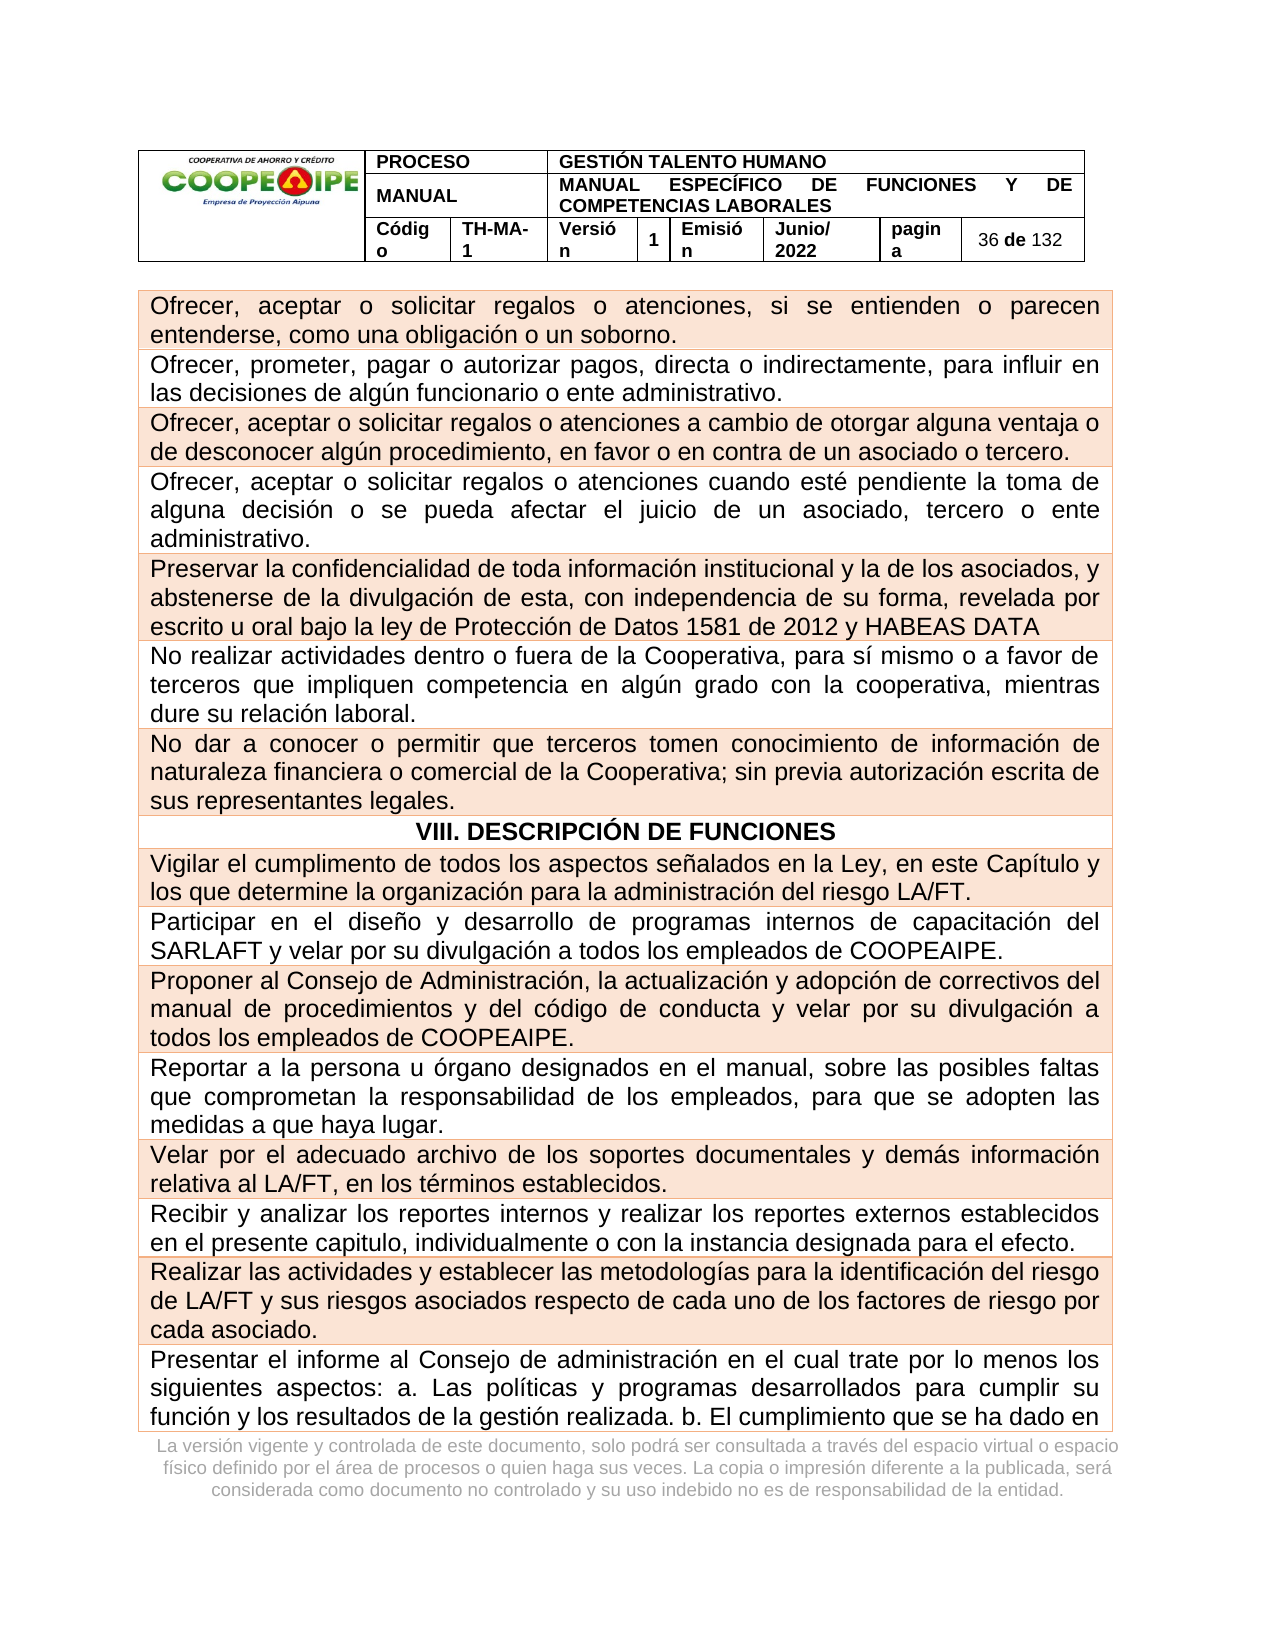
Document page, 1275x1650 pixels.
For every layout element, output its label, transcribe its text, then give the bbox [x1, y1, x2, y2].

table_cell No realizar actividades dentro o fuera de la Cooperativa, para sí mismo o a favor de terceros que impliquen competencia en algún grado con la cooperativa, mientras dure su relación laboral. [139, 641, 1112, 727]
table_cell Reportar a la persona u órgano designados en el manual, sobre las posibles faltas que comprometan la responsabilidad de los empleados, para que se adopten las medidas a que haya lugar. [139, 1053, 1112, 1139]
table_cell Preservar la confidencialidad de toda información institucional y la de los asociados, y abstenerse de la divulgación de esta, con independencia de su forma, revelada por escrito u oral bajo la ley de Protección de Datos 1581 de 2012 y HABEAS DATA [139, 554, 1112, 640]
table_cell Ofrecer, aceptar o solicitar regalos o atenciones cuando esté pendiente la toma de alguna decisión o se pueda afectar el juicio de un asociado, tercero o ente administrativo. [139, 467, 1112, 553]
table_cell No dar a conocer o permitir que terceros tomen conocimiento de información de naturaleza financiera o comercial de la Cooperativa; sin previa autorización escrita de sus representantes legales. [139, 729, 1112, 815]
table_cell Ofrecer, aceptar o solicitar regalos o atenciones, si se entienden o parecen entenderse, como una obligación o un soborno. [139, 291, 1112, 348]
picture [158, 151, 362, 208]
table_cell Proponer al Consejo de Administración, la actualización y adopción de correctivos del manual de procedimientos y del código de conducta y velar por su divulgación a todos los empleados de COOPEAIPE. [139, 966, 1112, 1052]
table_cell Velar por el adecuado archivo de los soportes documentales y demás información relativa al LA/FT, en los términos establecidos. [139, 1140, 1112, 1198]
table_cell VIII. DESCRIPCIÓN DE FUNCIONES [139, 816, 1112, 848]
table_cell Ofrecer, aceptar o solicitar regalos o atenciones a cambio de otorgar alguna ventaja o de desconocer algún procedimiento, en favor o en contra de un asociado o tercero. [139, 408, 1112, 466]
table_cell Realizar las actividades y establecer las metodologías para la identificación del riesgo de LA/FT y sus riesgos asociados respecto de cada uno de los factores de riesgo por cada asociado. [139, 1258, 1112, 1344]
table_cell Recibir y analizar los reportes internos y realizar los reportes externos establecidos en el presente capitulo, individualmente o con la instancia designada para el efecto. [139, 1199, 1112, 1256]
table_cell Ofrecer, prometer, pagar o autorizar pagos, directa o indirectamente, para influir en las decisiones de algún funcionario o ente administrativo. [139, 350, 1112, 407]
table_cell Vigilar el cumplimento de todos los aspectos señalados en la Ley, en este Capítulo y los que determine la organización para la administración del riesgo LA/FT. [139, 849, 1112, 906]
table_cell Participar en el diseño y desarrollo de programas internos de capacitación del SARLAFT y velar por su divulgación a todos los empleados de COOPEAIPE. [139, 907, 1112, 965]
